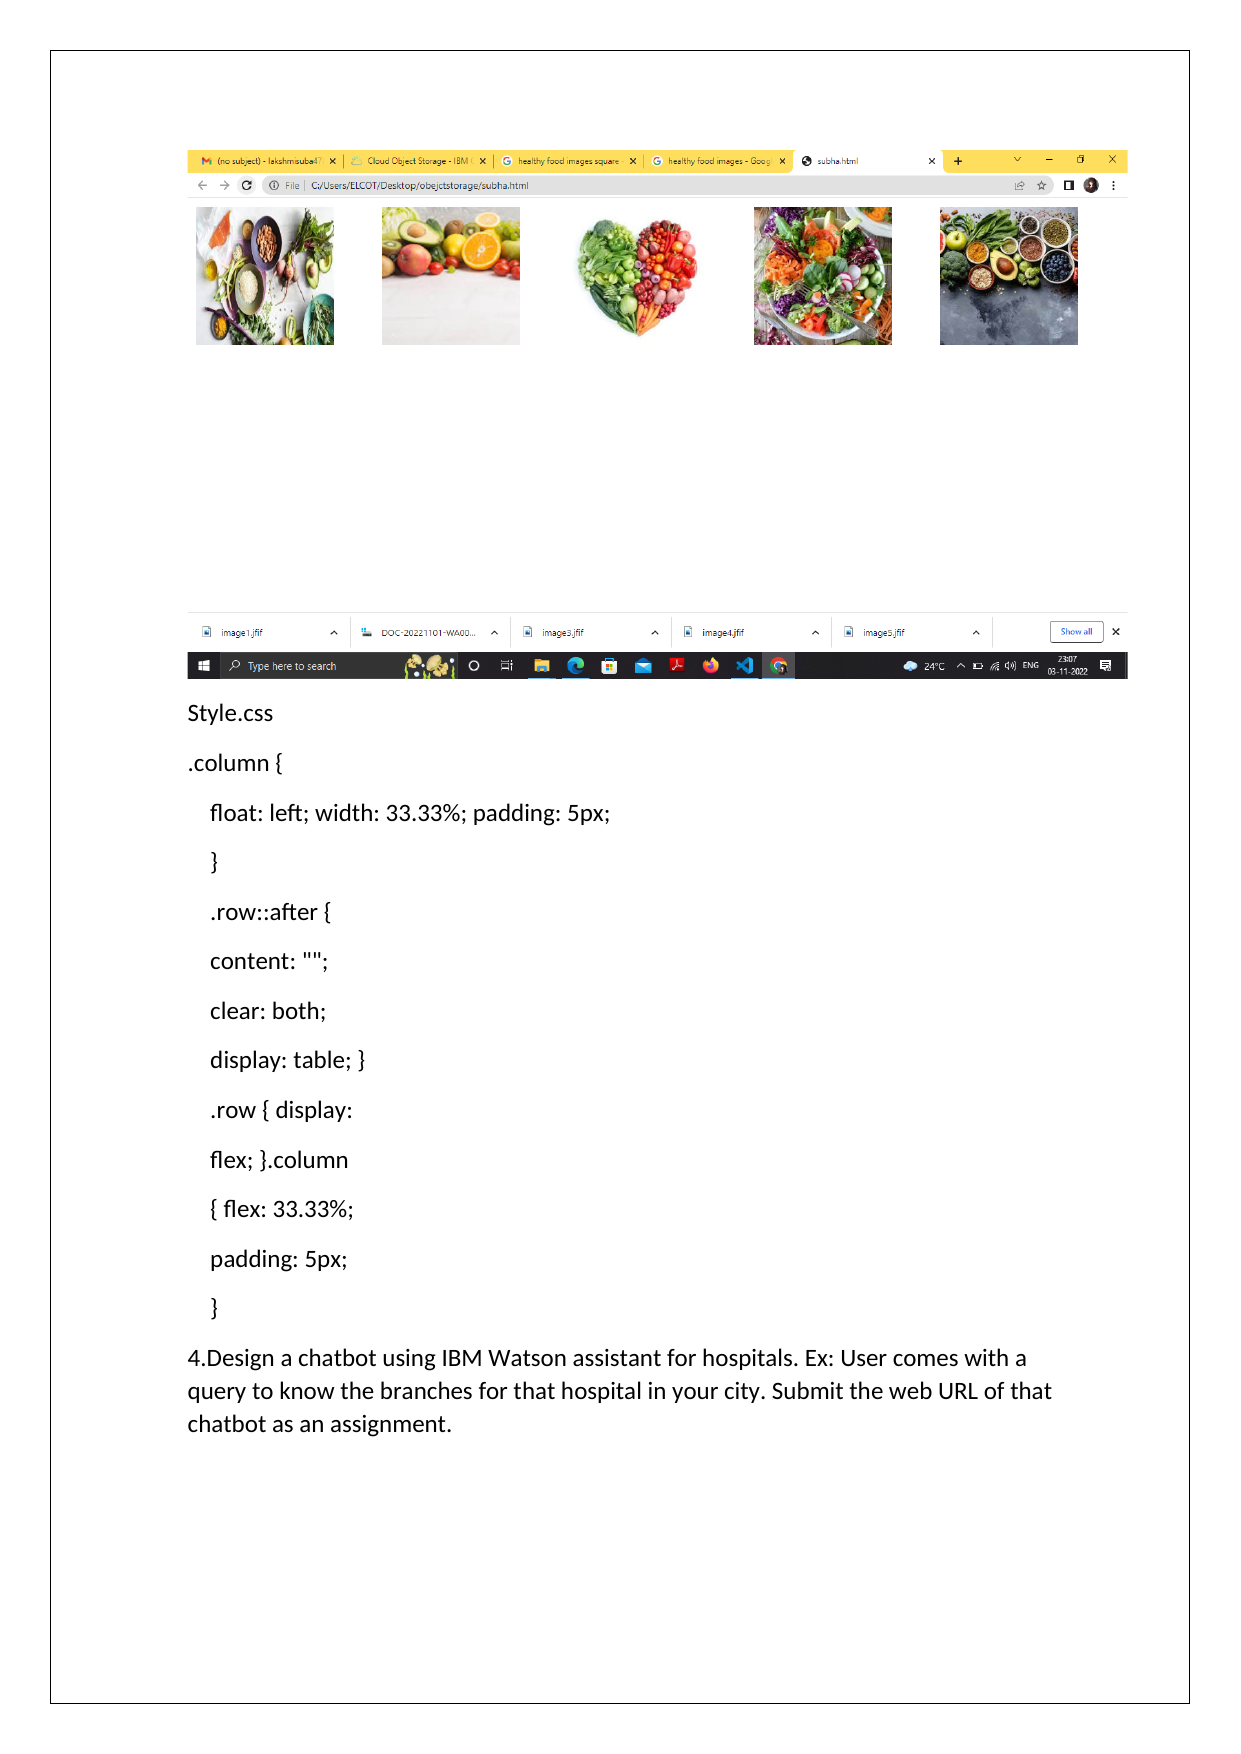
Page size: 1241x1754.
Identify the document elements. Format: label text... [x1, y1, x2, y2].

text float: left; width: 33.33%; padding: 5px; [187, 797, 1090, 827]
text .column { [187, 747, 1090, 778]
picture [187, 150, 1128, 679]
text } [187, 846, 1090, 877]
text Style.css [187, 697, 1090, 728]
text 4.Design a chatbot using IBM Watson assistant for hospitals. Ex: User comes with a query to know the branches for that hospital in your city. Submit the web URL of that chatbot as an assignment. [187, 1342, 1090, 1438]
text flex; }.column [187, 1144, 1090, 1174]
text { flex: 33.33%; [187, 1193, 1090, 1224]
text .row::after { [187, 896, 1090, 926]
text content: ""; [187, 945, 1090, 976]
text } [187, 1292, 1090, 1323]
text padding: 5px; [187, 1243, 1090, 1273]
text clear: both; [187, 995, 1090, 1026]
text display: table; } [187, 1044, 1090, 1075]
text .row { display: [187, 1094, 1090, 1125]
